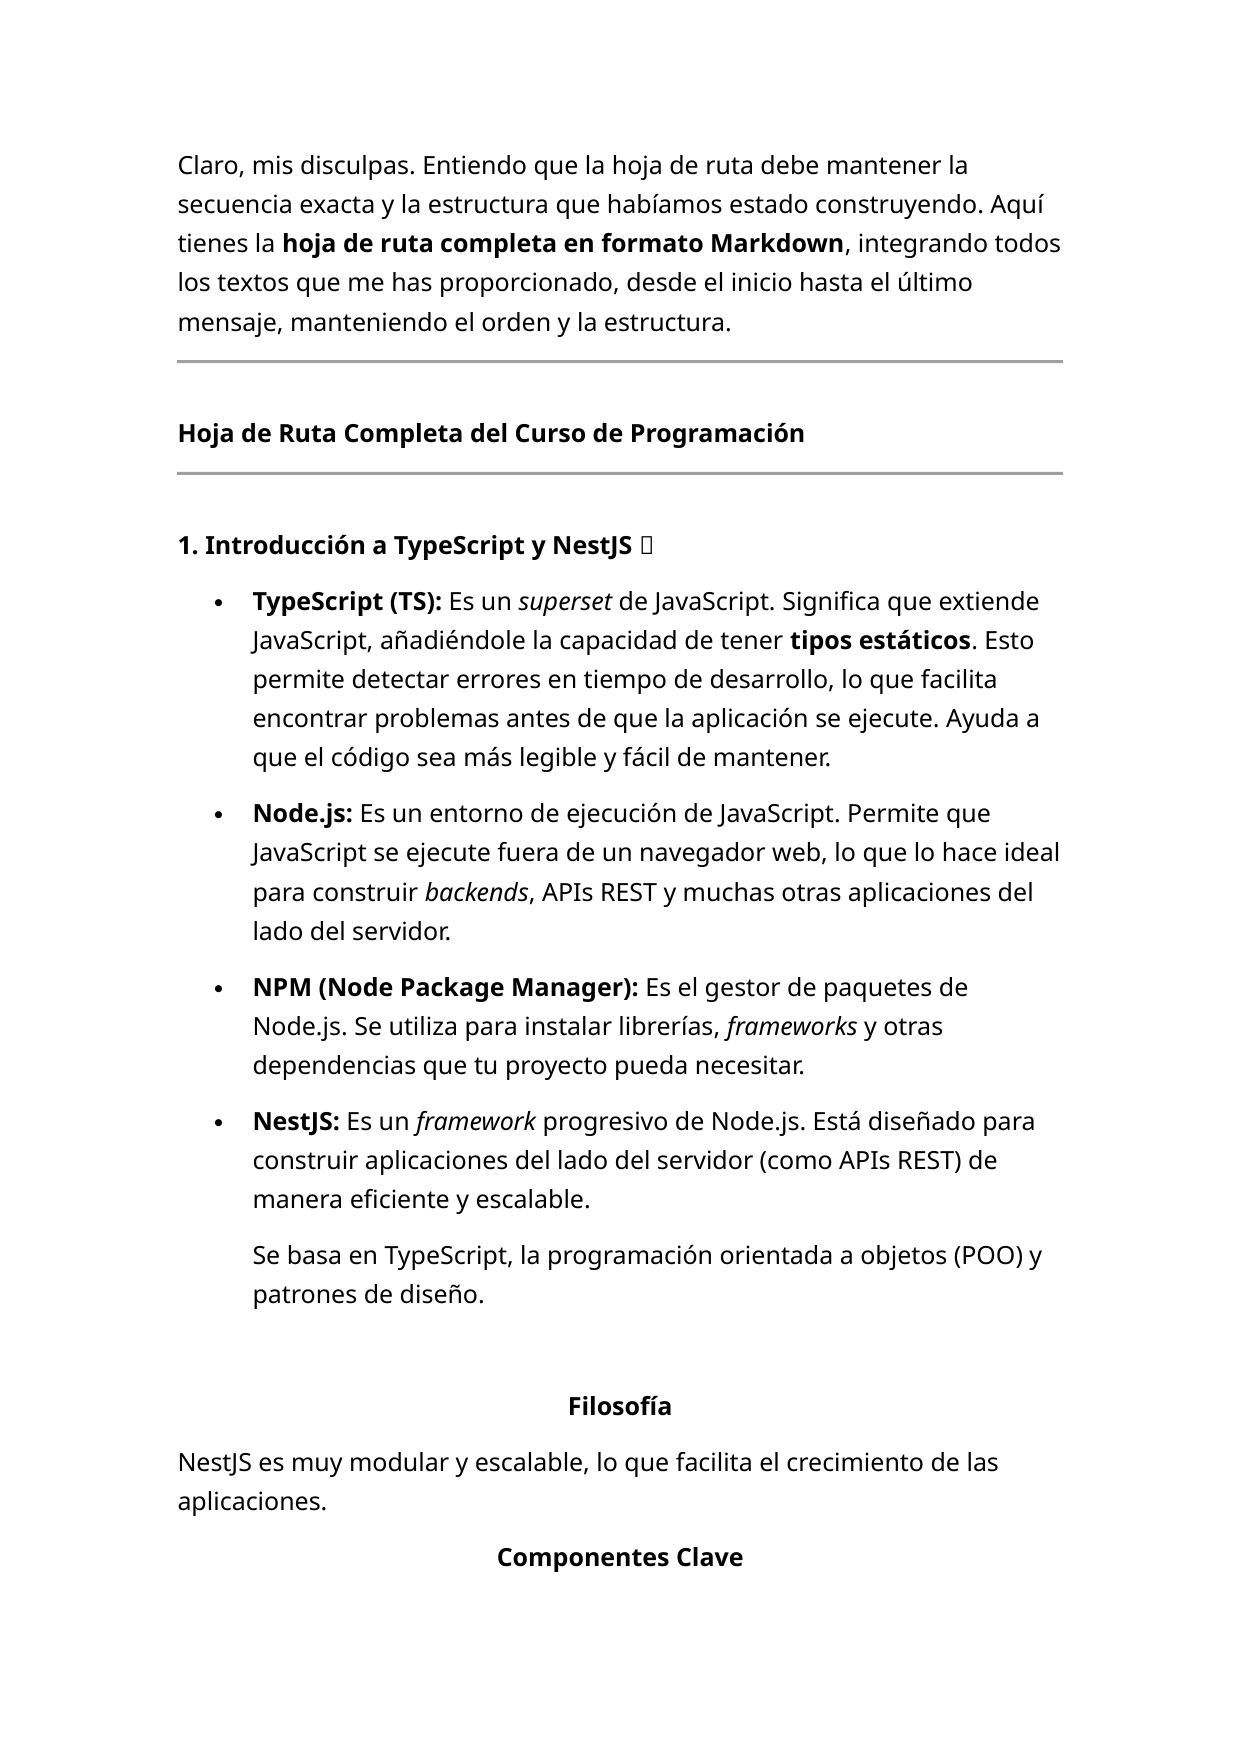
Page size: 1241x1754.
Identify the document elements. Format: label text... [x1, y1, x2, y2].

text Componentes Clave [177, 1539, 1063, 1573]
text 1. Introducción a TypeScript y NestJS 🚀 [177, 528, 1063, 562]
text Hoja de Ruta Completa del Curso de Programación [177, 416, 1063, 450]
text Filosofía [177, 1388, 1063, 1422]
list Node.js: Es un entorno de ejecución de JavaScript. Permite que JavaScript se ejecute fuera de un navegador web, lo que lo hace ideal para construir backends, APIs REST y muchas otras aplicaciones del lado del servidor. [215, 796, 1063, 947]
text Claro, mis disculpas. Entiendo que la hoja de ruta debe mantener la secuencia exacta y la estructura que habíamos estado construyendo. Aquí tienes la hoja de ruta completa en formato Markdown, integrando todos los textos que me has proporcionado, desde el inicio hasta el último mensaje, manteniendo el orden y la estructura. [177, 148, 1063, 338]
list NestJS: Es un framework progresivo de Node.js. Está diseñado para construir aplicaciones del lado del servidor (como APIs REST) de manera eficiente y escalable. [215, 1103, 1063, 1216]
list NPM (Node Package Manager): Es el gestor de paquetes de Node.js. Se utiliza para instalar librerías, frameworks y otras dependencias que tu proyecto pueda necesitar. [215, 969, 1063, 1082]
text NestJS es muy modular y escalable, lo que facilita el crecimiento de las aplicaciones. [177, 1444, 1063, 1517]
text Se basa en TypeScript, la programación orientada a objetos (POO) y patrones de diseño. [252, 1238, 1063, 1311]
list TypeScript (TS): Es un superset de JavaScript. Significa que extiende JavaScript, añadiéndole la capacidad de tener tipos estáticos. Esto permite detectar errores en tiempo de desarrollo, lo que facilita encontrar problemas antes de que la aplicación se ejecute. Ayuda a que el código sea más legible y fácil de mantener. [215, 583, 1063, 774]
